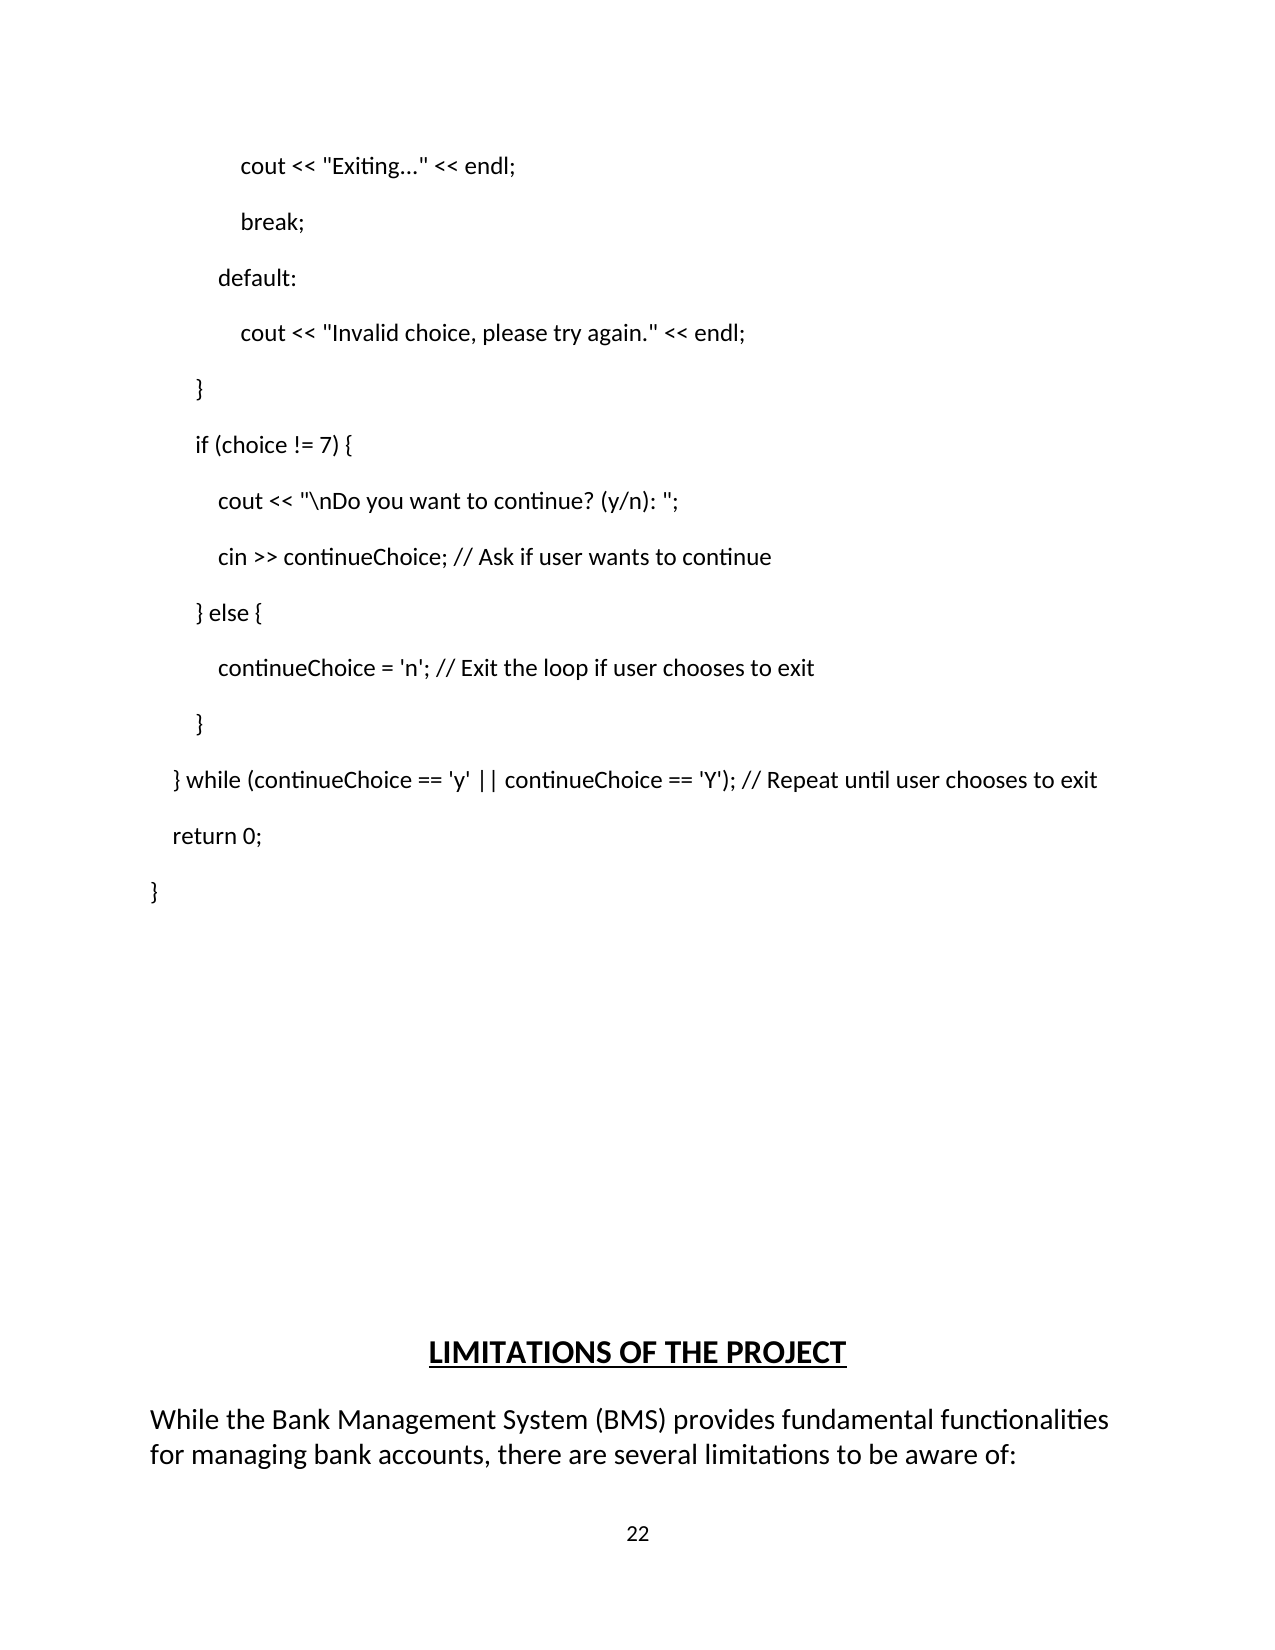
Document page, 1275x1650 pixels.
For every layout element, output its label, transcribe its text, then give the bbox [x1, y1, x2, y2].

text cin >> continueChoice; // Ask if user wants to continue [150, 541, 1125, 571]
text break; [150, 206, 1125, 236]
text continueChoice = 'n'; // Exit the loop if user chooses to exit [150, 652, 1125, 683]
text } [150, 708, 1125, 739]
text cout << "Exiting..." << endl; [150, 150, 1125, 181]
text } [150, 876, 1125, 906]
text cout << "Invalid choice, please try again." << endl; [150, 317, 1125, 348]
text } else { [150, 597, 1125, 627]
text if (choice != 7) { [150, 429, 1125, 460]
text } while (continueChoice == 'y' || continueChoice == 'Y'); // Repeat until user chooses to exit [150, 764, 1125, 795]
text Limitations of the Project [150, 1331, 1125, 1372]
text default: [150, 262, 1125, 292]
text return 0; [150, 820, 1125, 851]
text } [150, 373, 1125, 404]
text cout << "\nDo you want to continue? (y/n): "; [150, 485, 1125, 516]
text While the Bank Management System (BMS) provides fundamental functionalities for managing bank accounts, there are several limitations to be aware of: [150, 1401, 1125, 1472]
